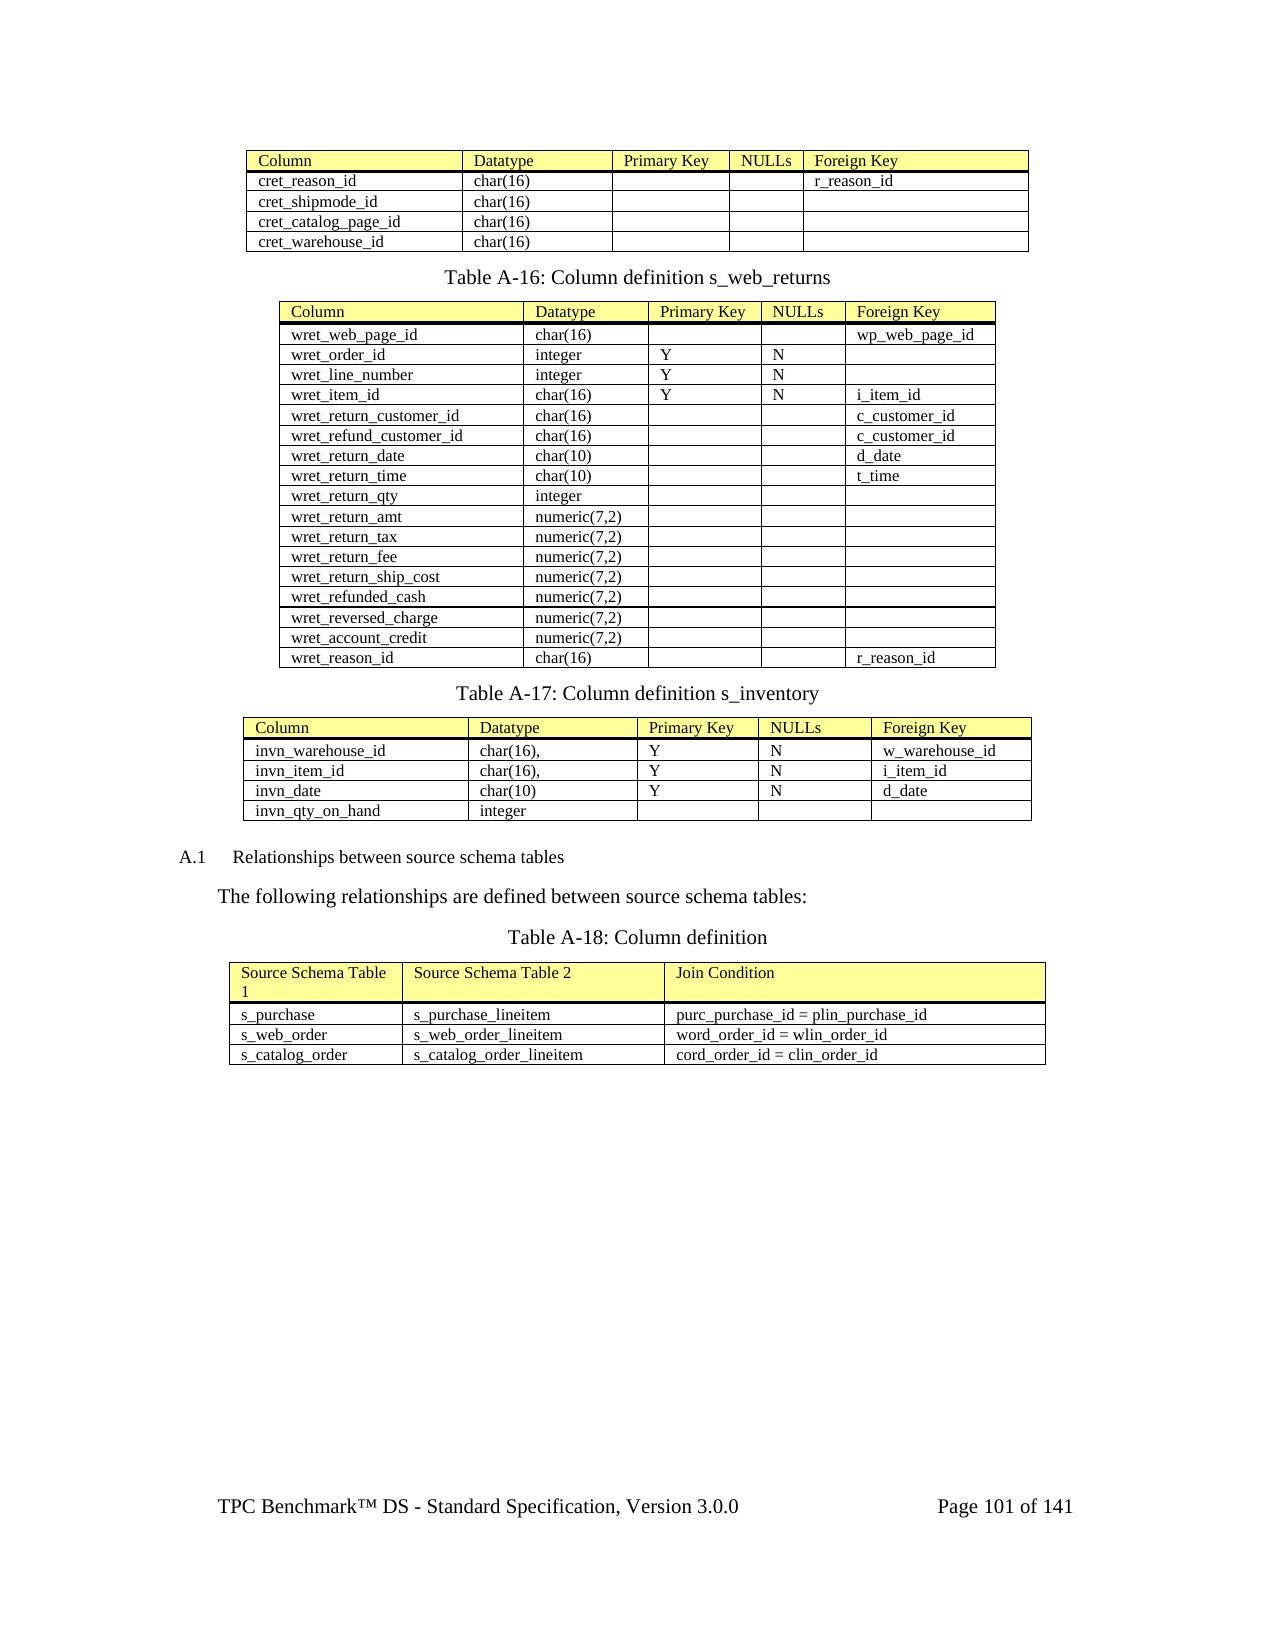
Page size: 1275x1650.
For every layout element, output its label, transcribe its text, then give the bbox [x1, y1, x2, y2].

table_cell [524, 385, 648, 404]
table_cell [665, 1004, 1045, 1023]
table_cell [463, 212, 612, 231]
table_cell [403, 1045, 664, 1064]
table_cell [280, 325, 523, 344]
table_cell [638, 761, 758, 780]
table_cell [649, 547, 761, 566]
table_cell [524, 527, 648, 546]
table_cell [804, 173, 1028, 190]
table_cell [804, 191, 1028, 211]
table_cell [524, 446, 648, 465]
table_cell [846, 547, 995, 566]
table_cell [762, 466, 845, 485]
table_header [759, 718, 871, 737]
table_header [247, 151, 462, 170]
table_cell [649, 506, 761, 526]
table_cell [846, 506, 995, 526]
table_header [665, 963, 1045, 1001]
text The following relationships are defined between source schema tables: [217, 884, 1162, 908]
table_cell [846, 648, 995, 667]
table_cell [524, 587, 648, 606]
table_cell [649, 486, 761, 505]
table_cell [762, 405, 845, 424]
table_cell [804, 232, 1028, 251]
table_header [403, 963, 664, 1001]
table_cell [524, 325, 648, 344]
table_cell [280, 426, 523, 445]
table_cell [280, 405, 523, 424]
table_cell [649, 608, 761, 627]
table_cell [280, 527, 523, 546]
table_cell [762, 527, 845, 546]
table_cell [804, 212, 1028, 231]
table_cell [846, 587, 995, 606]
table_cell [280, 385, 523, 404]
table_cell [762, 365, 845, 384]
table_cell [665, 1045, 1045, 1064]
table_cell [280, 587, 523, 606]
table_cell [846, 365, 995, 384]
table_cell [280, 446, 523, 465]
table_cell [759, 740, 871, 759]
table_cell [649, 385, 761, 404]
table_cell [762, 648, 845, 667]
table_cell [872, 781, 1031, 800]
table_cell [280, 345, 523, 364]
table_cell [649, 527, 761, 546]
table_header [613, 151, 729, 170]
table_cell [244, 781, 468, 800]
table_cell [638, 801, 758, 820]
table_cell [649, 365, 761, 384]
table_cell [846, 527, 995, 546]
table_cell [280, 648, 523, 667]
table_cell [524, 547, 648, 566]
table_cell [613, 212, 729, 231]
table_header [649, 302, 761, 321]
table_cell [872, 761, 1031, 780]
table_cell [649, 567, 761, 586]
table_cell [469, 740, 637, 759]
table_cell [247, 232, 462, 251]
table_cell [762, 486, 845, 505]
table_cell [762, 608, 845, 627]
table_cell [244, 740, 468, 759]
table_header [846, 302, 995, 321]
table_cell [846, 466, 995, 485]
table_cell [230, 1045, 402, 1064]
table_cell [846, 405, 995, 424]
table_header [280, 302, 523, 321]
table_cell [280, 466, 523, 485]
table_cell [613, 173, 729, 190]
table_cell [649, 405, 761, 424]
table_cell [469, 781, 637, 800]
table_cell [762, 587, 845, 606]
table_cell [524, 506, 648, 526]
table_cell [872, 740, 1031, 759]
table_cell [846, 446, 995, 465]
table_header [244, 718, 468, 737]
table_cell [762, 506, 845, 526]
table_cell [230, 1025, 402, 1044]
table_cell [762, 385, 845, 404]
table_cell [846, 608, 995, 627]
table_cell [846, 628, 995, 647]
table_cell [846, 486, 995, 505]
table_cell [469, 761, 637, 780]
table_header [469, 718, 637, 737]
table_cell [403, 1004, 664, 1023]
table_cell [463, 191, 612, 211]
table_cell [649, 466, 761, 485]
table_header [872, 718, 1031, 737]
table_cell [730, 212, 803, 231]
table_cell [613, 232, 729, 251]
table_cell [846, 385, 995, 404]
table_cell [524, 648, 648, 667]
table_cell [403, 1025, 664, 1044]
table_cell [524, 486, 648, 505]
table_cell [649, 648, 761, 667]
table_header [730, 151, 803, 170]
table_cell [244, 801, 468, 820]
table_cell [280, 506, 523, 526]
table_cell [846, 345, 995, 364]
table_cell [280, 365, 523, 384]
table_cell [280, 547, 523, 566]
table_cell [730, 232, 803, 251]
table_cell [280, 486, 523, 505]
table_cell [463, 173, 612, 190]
text Relationships between source schema tables [178, 846, 1162, 868]
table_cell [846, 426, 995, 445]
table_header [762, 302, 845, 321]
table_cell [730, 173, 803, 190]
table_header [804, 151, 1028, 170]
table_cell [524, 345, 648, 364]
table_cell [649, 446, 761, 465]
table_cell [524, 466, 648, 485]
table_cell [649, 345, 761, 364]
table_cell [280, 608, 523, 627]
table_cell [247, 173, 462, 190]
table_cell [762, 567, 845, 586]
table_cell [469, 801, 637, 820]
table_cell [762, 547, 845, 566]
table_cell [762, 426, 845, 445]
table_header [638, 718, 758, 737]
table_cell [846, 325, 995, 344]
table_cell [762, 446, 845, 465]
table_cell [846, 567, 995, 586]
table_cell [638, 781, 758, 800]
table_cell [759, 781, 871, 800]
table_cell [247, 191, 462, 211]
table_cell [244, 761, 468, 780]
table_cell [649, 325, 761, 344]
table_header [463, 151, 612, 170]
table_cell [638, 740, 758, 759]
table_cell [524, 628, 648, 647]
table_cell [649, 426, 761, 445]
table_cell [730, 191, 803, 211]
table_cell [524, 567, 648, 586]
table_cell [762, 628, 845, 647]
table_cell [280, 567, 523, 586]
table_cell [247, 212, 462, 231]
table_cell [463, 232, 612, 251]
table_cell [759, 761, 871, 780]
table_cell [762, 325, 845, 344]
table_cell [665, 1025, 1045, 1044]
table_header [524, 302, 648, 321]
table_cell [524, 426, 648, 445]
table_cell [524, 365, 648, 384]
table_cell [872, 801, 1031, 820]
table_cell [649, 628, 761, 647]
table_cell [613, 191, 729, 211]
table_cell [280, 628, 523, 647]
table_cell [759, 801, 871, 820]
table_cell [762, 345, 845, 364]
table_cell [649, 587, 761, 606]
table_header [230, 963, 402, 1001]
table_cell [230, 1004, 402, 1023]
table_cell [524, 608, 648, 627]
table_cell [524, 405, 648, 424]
